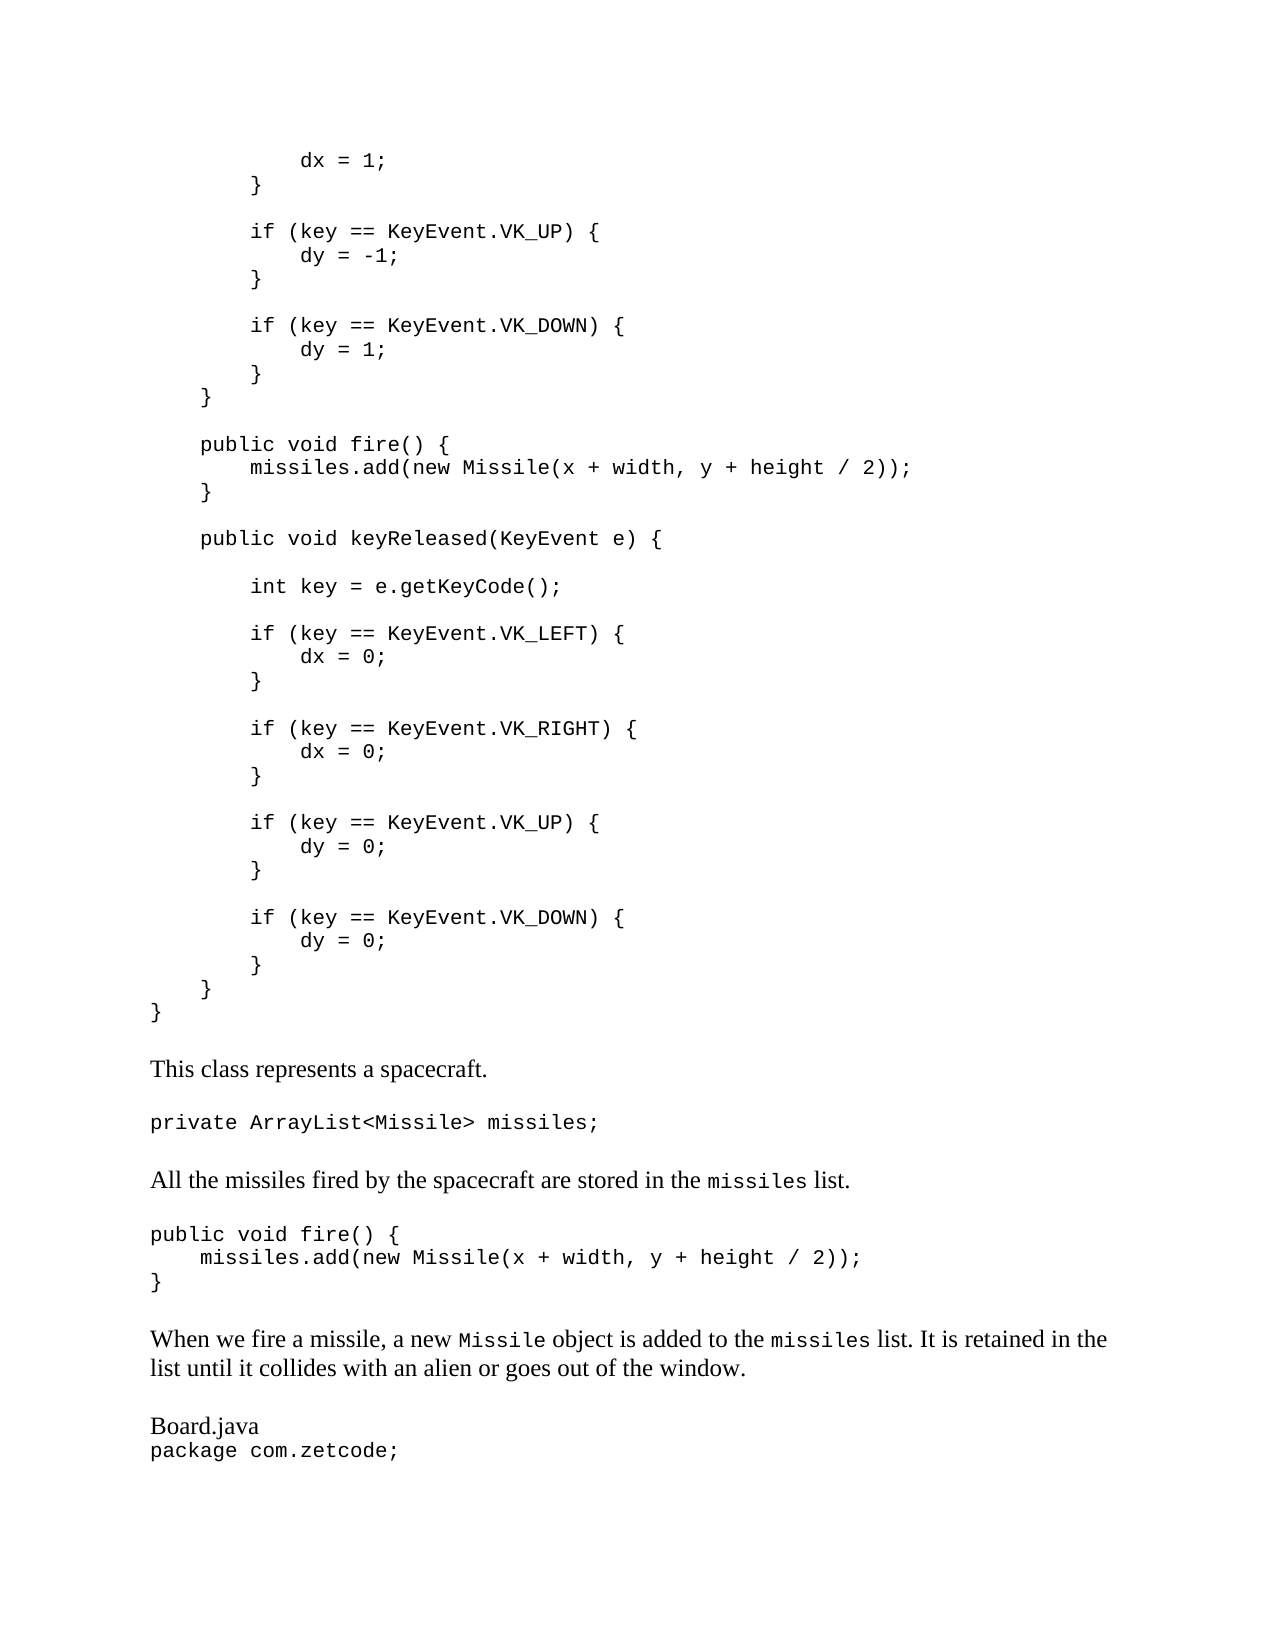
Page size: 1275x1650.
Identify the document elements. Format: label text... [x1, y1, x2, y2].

text public void keyReleased(KeyEvent e) { [150, 528, 1125, 552]
text if (key == KeyEvent.VK_UP) { [150, 812, 1125, 836]
text int key = e.getKeyCode(); [150, 576, 1125, 599]
text dx = 1; [150, 150, 1125, 174]
text dx = 0; [150, 647, 1125, 670]
text dy = 0; [150, 930, 1125, 954]
text dy = 1; [150, 339, 1125, 363]
text Board.java [150, 1411, 1125, 1440]
text missiles.add(new Missile(x + width, y + height / 2)); [150, 457, 1125, 481]
text } [150, 1001, 1125, 1025]
text When we fire a missile, a new Missile object is added to the missiles list. It is retained in the list until it collides with an alien or goes out of the window. [150, 1324, 1125, 1382]
text private ArrayList<Missile> missiles; [150, 1112, 1125, 1136]
text } [150, 1271, 1125, 1294]
text dx = 0; [150, 741, 1125, 765]
text if (key == KeyEvent.VK_DOWN) { [150, 316, 1125, 339]
text } [150, 174, 1125, 197]
text package com.zetcode; [150, 1440, 1125, 1463]
text } [150, 954, 1125, 978]
text } [150, 859, 1125, 883]
text } [150, 363, 1125, 386]
text } [150, 268, 1125, 292]
text } [150, 978, 1125, 1001]
text public void fire() { [150, 1223, 1125, 1247]
text if (key == KeyEvent.VK_DOWN) { [150, 907, 1125, 930]
text } [150, 481, 1125, 505]
text missiles.add(new Missile(x + width, y + height / 2)); [150, 1247, 1125, 1271]
text public void fire() { [150, 434, 1125, 457]
text if (key == KeyEvent.VK_UP) { [150, 221, 1125, 244]
text This class represents a spacecraft. [150, 1054, 1125, 1083]
text dy = -1; [150, 244, 1125, 268]
text All the missiles fired by the spacecraft are stored in the missiles list. [150, 1165, 1125, 1194]
text } [150, 386, 1125, 410]
text dy = 0; [150, 836, 1125, 859]
text if (key == KeyEvent.VK_RIGHT) { [150, 717, 1125, 741]
text } [150, 670, 1125, 694]
text if (key == KeyEvent.VK_LEFT) { [150, 623, 1125, 647]
text } [150, 765, 1125, 788]
